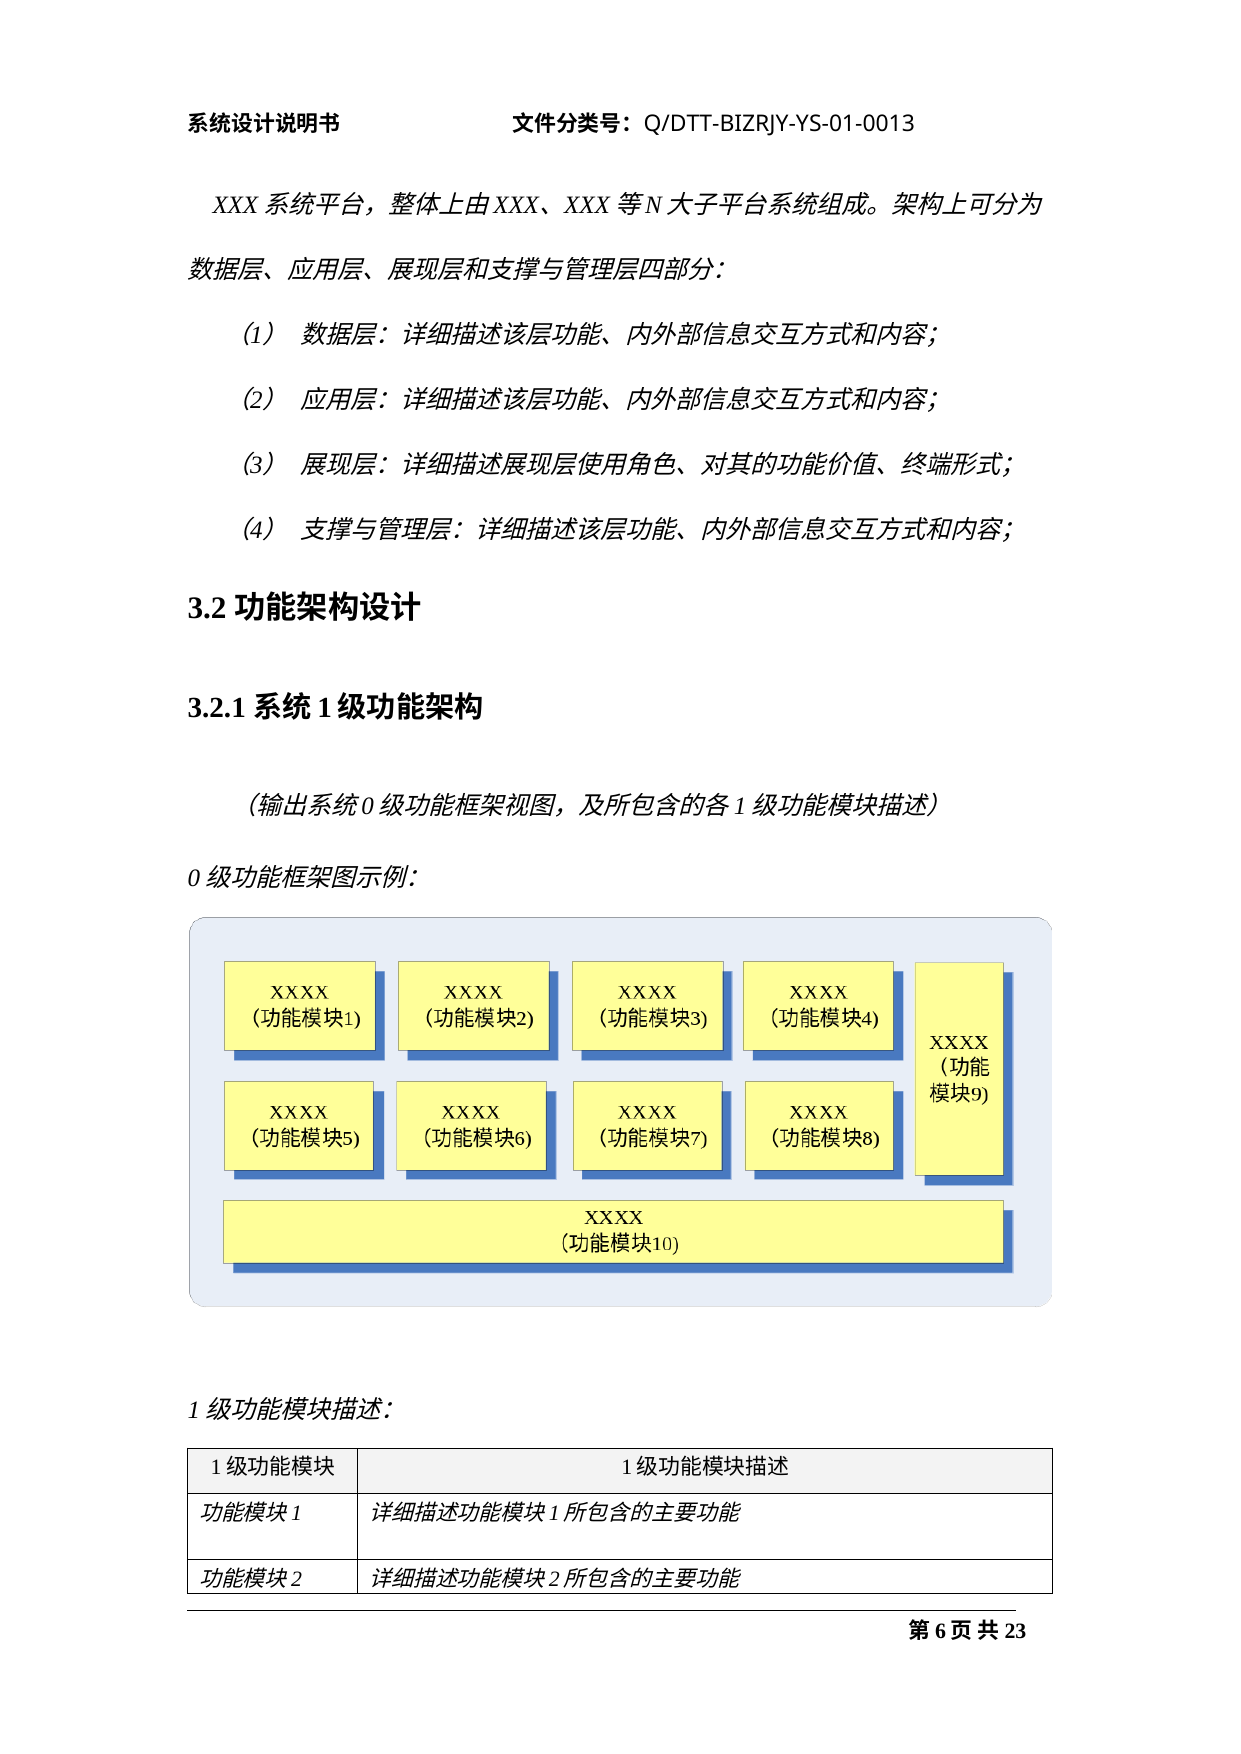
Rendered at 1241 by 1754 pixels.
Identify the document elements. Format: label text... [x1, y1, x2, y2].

table_cell 详细描述功能模块1所包含的主要功能 [358, 1494, 1052, 1559]
text XXX系统平台，整体上由XXX、XXX等N大子平台系统组成。架构上可分为数据层、应用层、展现层和支撑与管理层四部分： [187, 170, 1053, 300]
table_cell 功能模块1 [188, 1494, 357, 1559]
subtitle 系统1级功能架构 [187, 672, 1053, 737]
text 0级功能框架图示例： [187, 843, 1053, 908]
subtitle 功能架构设计 [187, 572, 1053, 637]
list 展现层：详细描述展现层使用角色、对其的功能价值、终端形式； [225, 430, 1053, 495]
list 支撑与管理层：详细描述该层功能、内外部信息交互方式和内容； [225, 495, 1053, 560]
list 应用层：详细描述该层功能、内外部信息交互方式和内容； [225, 365, 1053, 430]
table_cell 功能模块2 [188, 1560, 357, 1593]
table_header 1级功能模块描述 [358, 1449, 1052, 1493]
list 数据层：详细描述该层功能、内外部信息交互方式和内容； [225, 300, 1053, 365]
text 1级功能模块描述： [187, 1375, 1053, 1440]
text （输出系统0级功能框架视图，及所包含的各1级功能模块描述） [187, 771, 1053, 836]
table_cell 详细描述功能模块2所包含的主要功能 [358, 1560, 1052, 1593]
table_header 1级功能模块 [188, 1449, 357, 1493]
